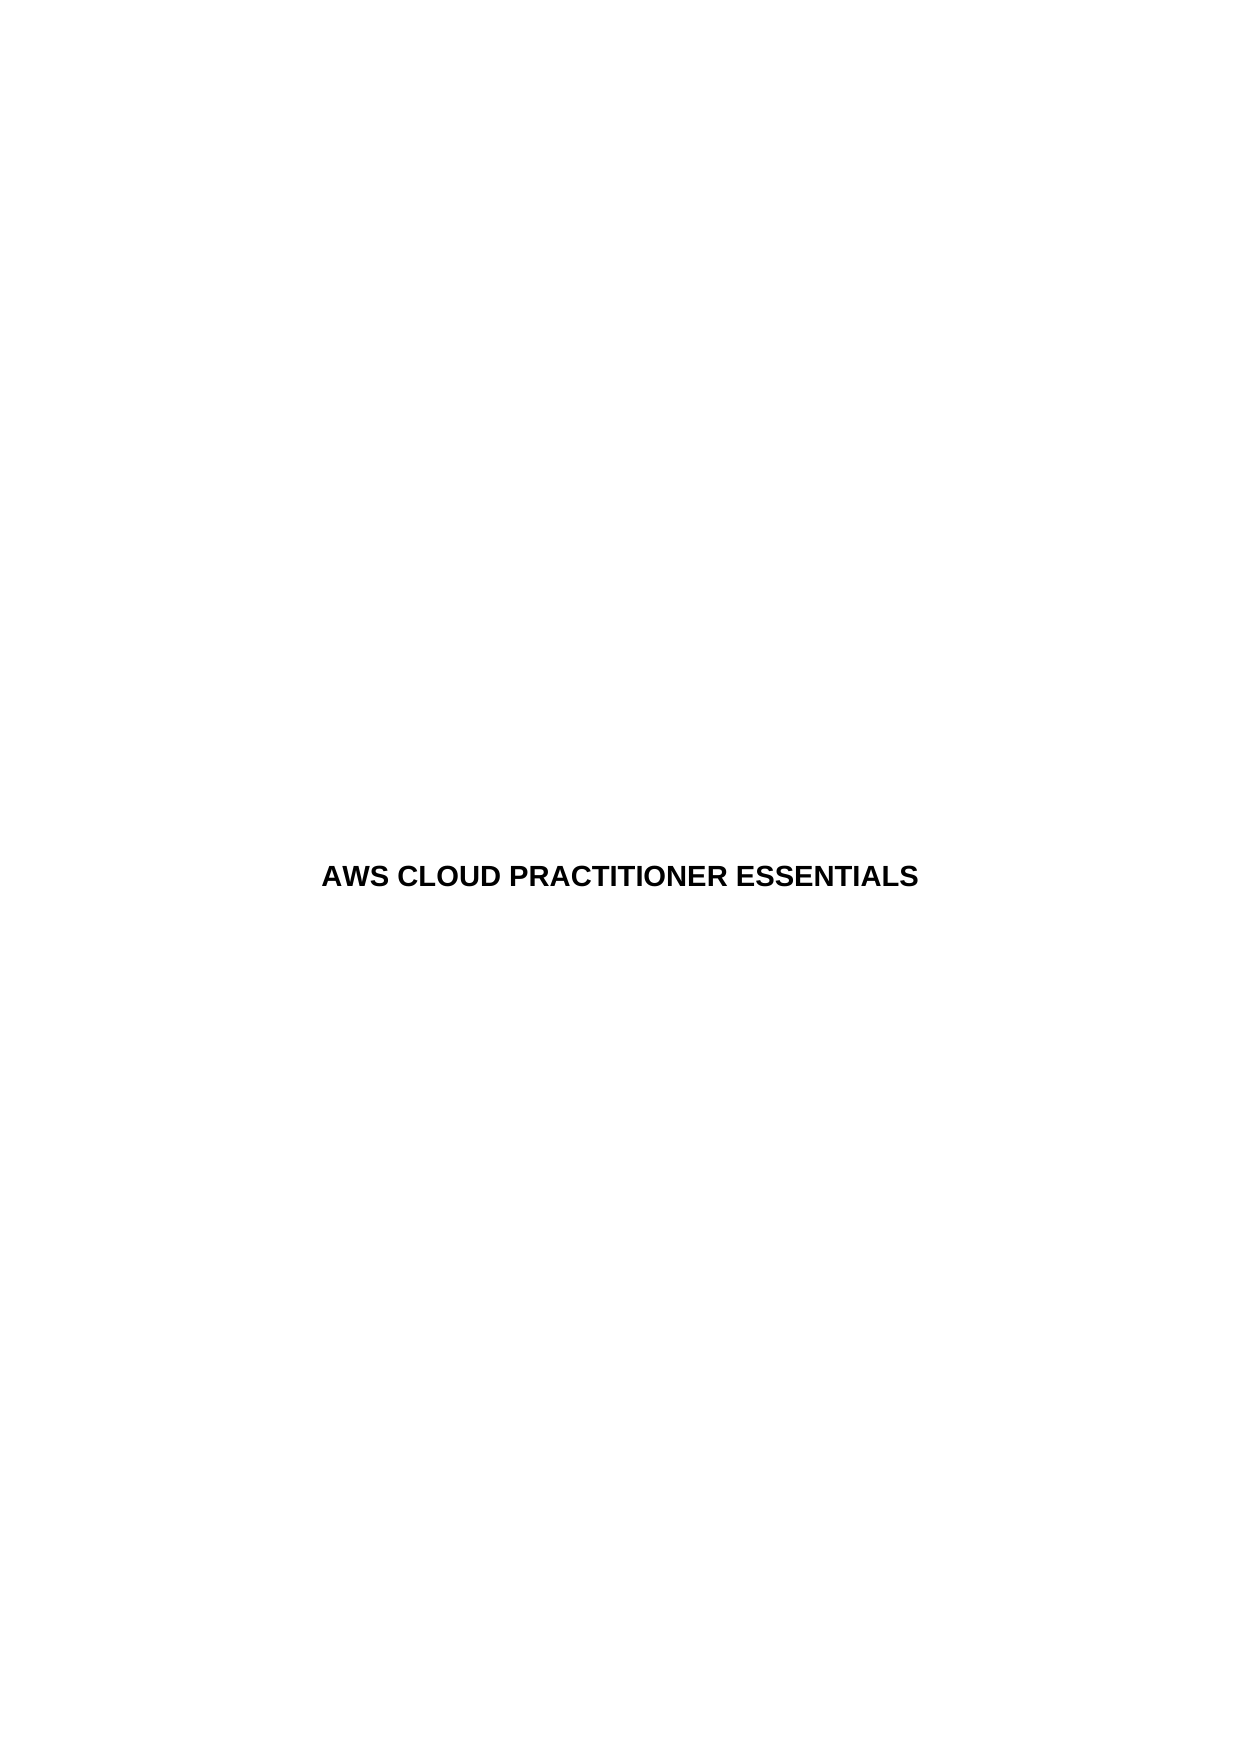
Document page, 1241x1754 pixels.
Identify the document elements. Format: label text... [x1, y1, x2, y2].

text AWS CLOUD PRACTITIONER ESSENTIALS [177, 859, 1063, 893]
